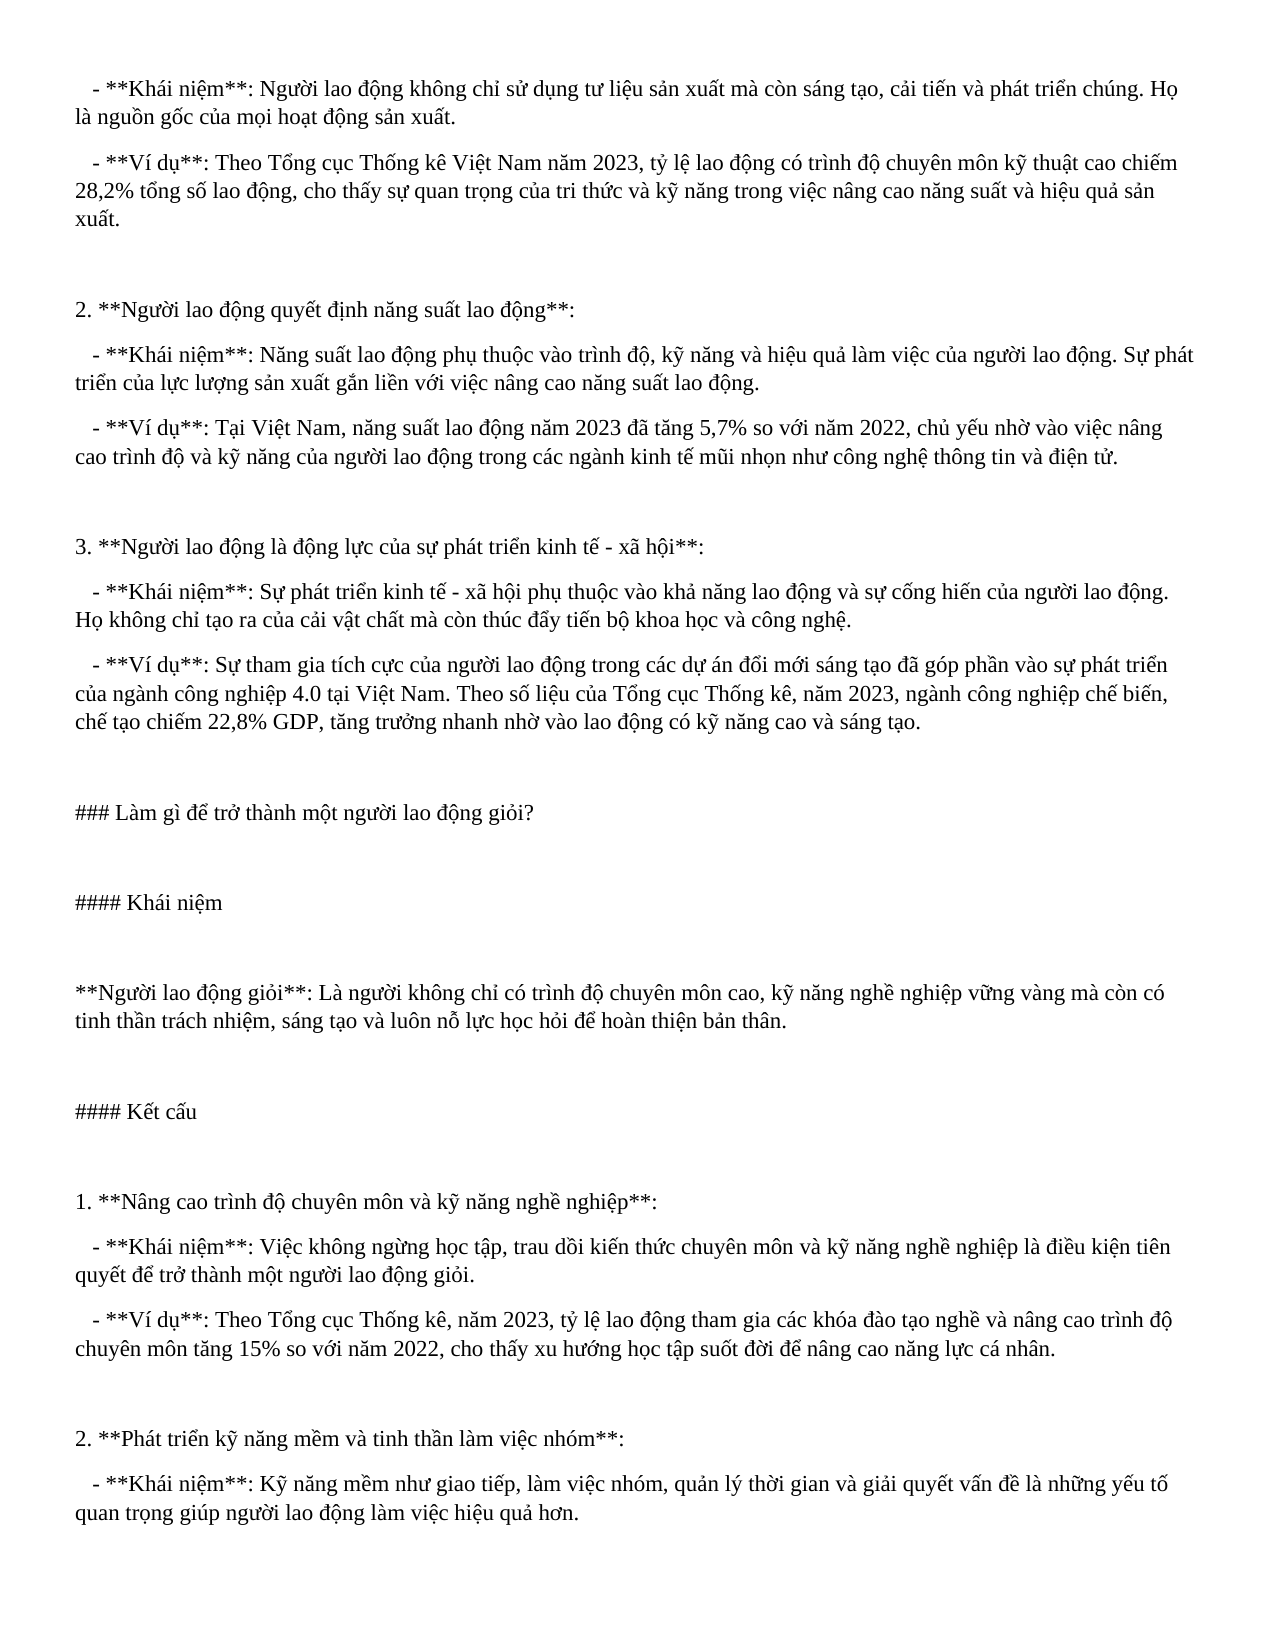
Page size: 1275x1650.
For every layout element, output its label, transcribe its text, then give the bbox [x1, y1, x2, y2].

text 1. **Nâng cao trình độ chuyên môn và kỹ năng nghề nghiệp**: [75, 1188, 1200, 1214]
text 3. **Người lao động là động lực của sự phát triển kinh tế - xã hội**: [75, 533, 1200, 559]
text - **Khái niệm**: Năng suất lao động phụ thuộc vào trình độ, kỹ năng và hiệu quả làm việc của người lao động. Sự phát triển của lực lượng sản xuất gắn liền với việc nâng cao năng suất lao động. [75, 341, 1200, 396]
text **Người lao động giỏi**: Là người không chỉ có trình độ chuyên môn cao, kỹ năng nghề nghiệp vững vàng mà còn có tinh thần trách nhiệm, sáng tạo và luôn nỗ lực học hỏi để hoàn thiện bản thân. [75, 979, 1200, 1034]
text - **Khái niệm**: Người lao động không chỉ sử dụng tư liệu sản xuất mà còn sáng tạo, cải tiến và phát triển chúng. Họ là nguồn gốc của mọi hoạt động sản xuất. [75, 75, 1200, 130]
text - **Ví dụ**: Theo Tổng cục Thống kê, năm 2023, tỷ lệ lao động tham gia các khóa đào tạo nghề và nâng cao trình độ chuyên môn tăng 15% so với năm 2022, cho thấy xu hướng học tập suốt đời để nâng cao năng lực cá nhân. [75, 1307, 1200, 1361]
text #### Khái niệm [75, 889, 1200, 915]
text - **Ví dụ**: Theo Tổng cục Thống kê Việt Nam năm 2023, tỷ lệ lao động có trình độ chuyên môn kỹ thuật cao chiếm 28,2% tổng số lao động, cho thấy sự quan trọng của tri thức và kỹ năng trong việc nâng cao năng suất và hiệu quả sản xuất. [75, 148, 1200, 232]
text - **Ví dụ**: Sự tham gia tích cực của người lao động trong các dự án đổi mới sáng tạo đã góp phần vào sự phát triển của ngành công nghiệp 4.0 tại Việt Nam. Theo số liệu của Tổng cục Thống kê, năm 2023, ngành công nghiệp chế biến, chế tạo chiếm 22,8% GDP, tăng trưởng nhanh nhờ vào lao động có kỹ năng cao và sáng tạo. [75, 652, 1200, 735]
text #### Kết cấu [75, 1098, 1200, 1124]
text - **Ví dụ**: Tại Việt Nam, năng suất lao động năm 2023 đã tăng 5,7% so với năm 2022, chủ yếu nhờ vào việc nâng cao trình độ và kỹ năng của người lao động trong các ngành kinh tế mũi nhọn như công nghệ thông tin và điện tử. [75, 414, 1200, 469]
text - **Khái niệm**: Việc không ngừng học tập, trau dồi kiến thức chuyên môn và kỹ năng nghề nghiệp là điều kiện tiên quyết để trở thành một người lao động giỏi. [75, 1233, 1200, 1288]
text - **Khái niệm**: Sự phát triển kinh tế - xã hội phụ thuộc vào khả năng lao động và sự cống hiến của người lao động. Họ không chỉ tạo ra của cải vật chất mà còn thúc đẩy tiến bộ khoa học và công nghệ. [75, 578, 1200, 633]
text ### Làm gì để trở thành một người lao động giỏi? [75, 799, 1200, 825]
text - **Khái niệm**: Kỹ năng mềm như giao tiếp, làm việc nhóm, quản lý thời gian và giải quyết vấn đề là những yếu tố quan trọng giúp người lao động làm việc hiệu quả hơn. [75, 1470, 1200, 1525]
text 2. **Phát triển kỹ năng mềm và tinh thần làm việc nhóm**: [75, 1425, 1200, 1452]
text 2. **Người lao động quyết định năng suất lao động**: [75, 296, 1200, 322]
